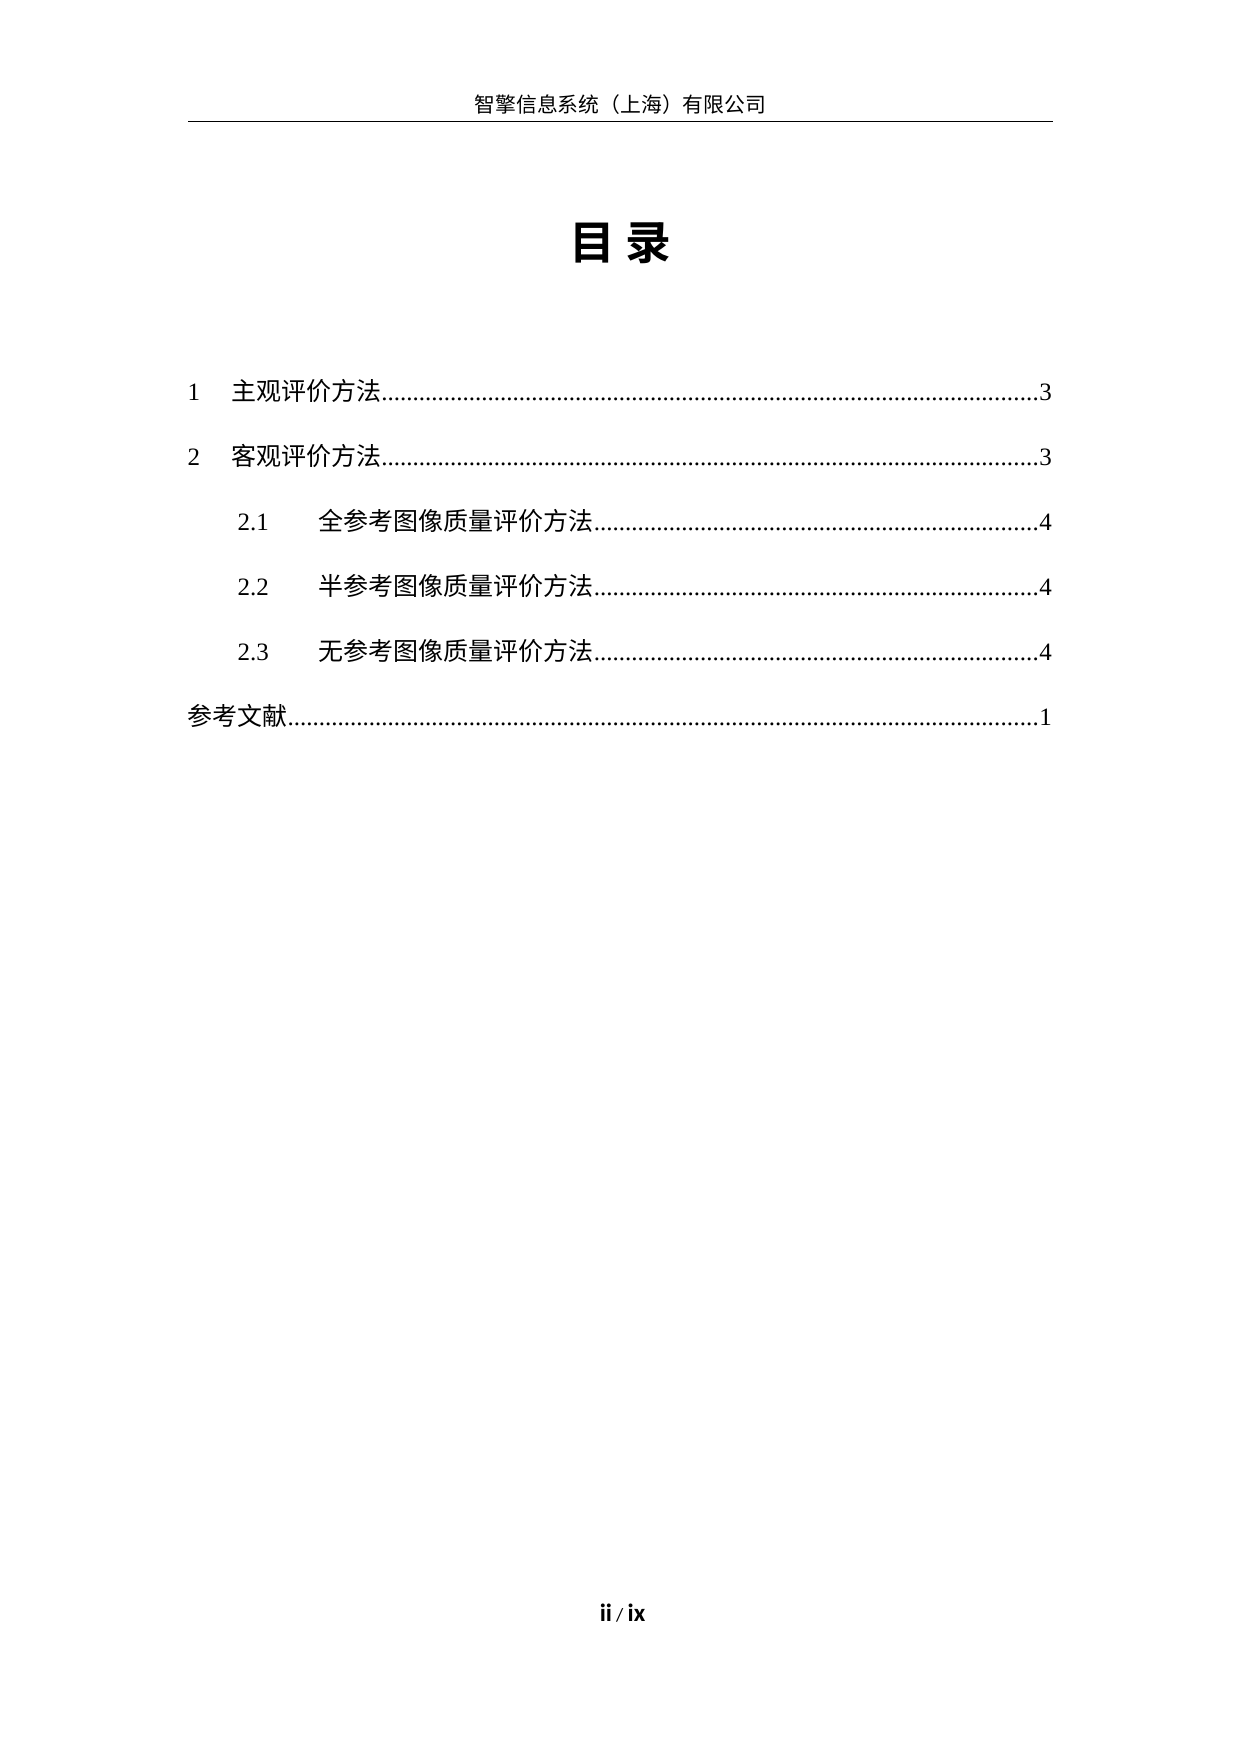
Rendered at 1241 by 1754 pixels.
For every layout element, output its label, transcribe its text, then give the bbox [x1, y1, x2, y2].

text 目 录 [187, 191, 1053, 288]
text 2.1 全参考图像质量评价方法 4 [237, 487, 1053, 552]
text 1 主观评价方法 3 [187, 357, 1053, 422]
text 2 客观评价方法 3 [187, 422, 1053, 487]
text 2.3 无参考图像质量评价方法 4 [237, 617, 1053, 682]
text 参考文献 1 [187, 682, 1053, 747]
text 2.2 半参考图像质量评价方法 4 [237, 552, 1053, 617]
